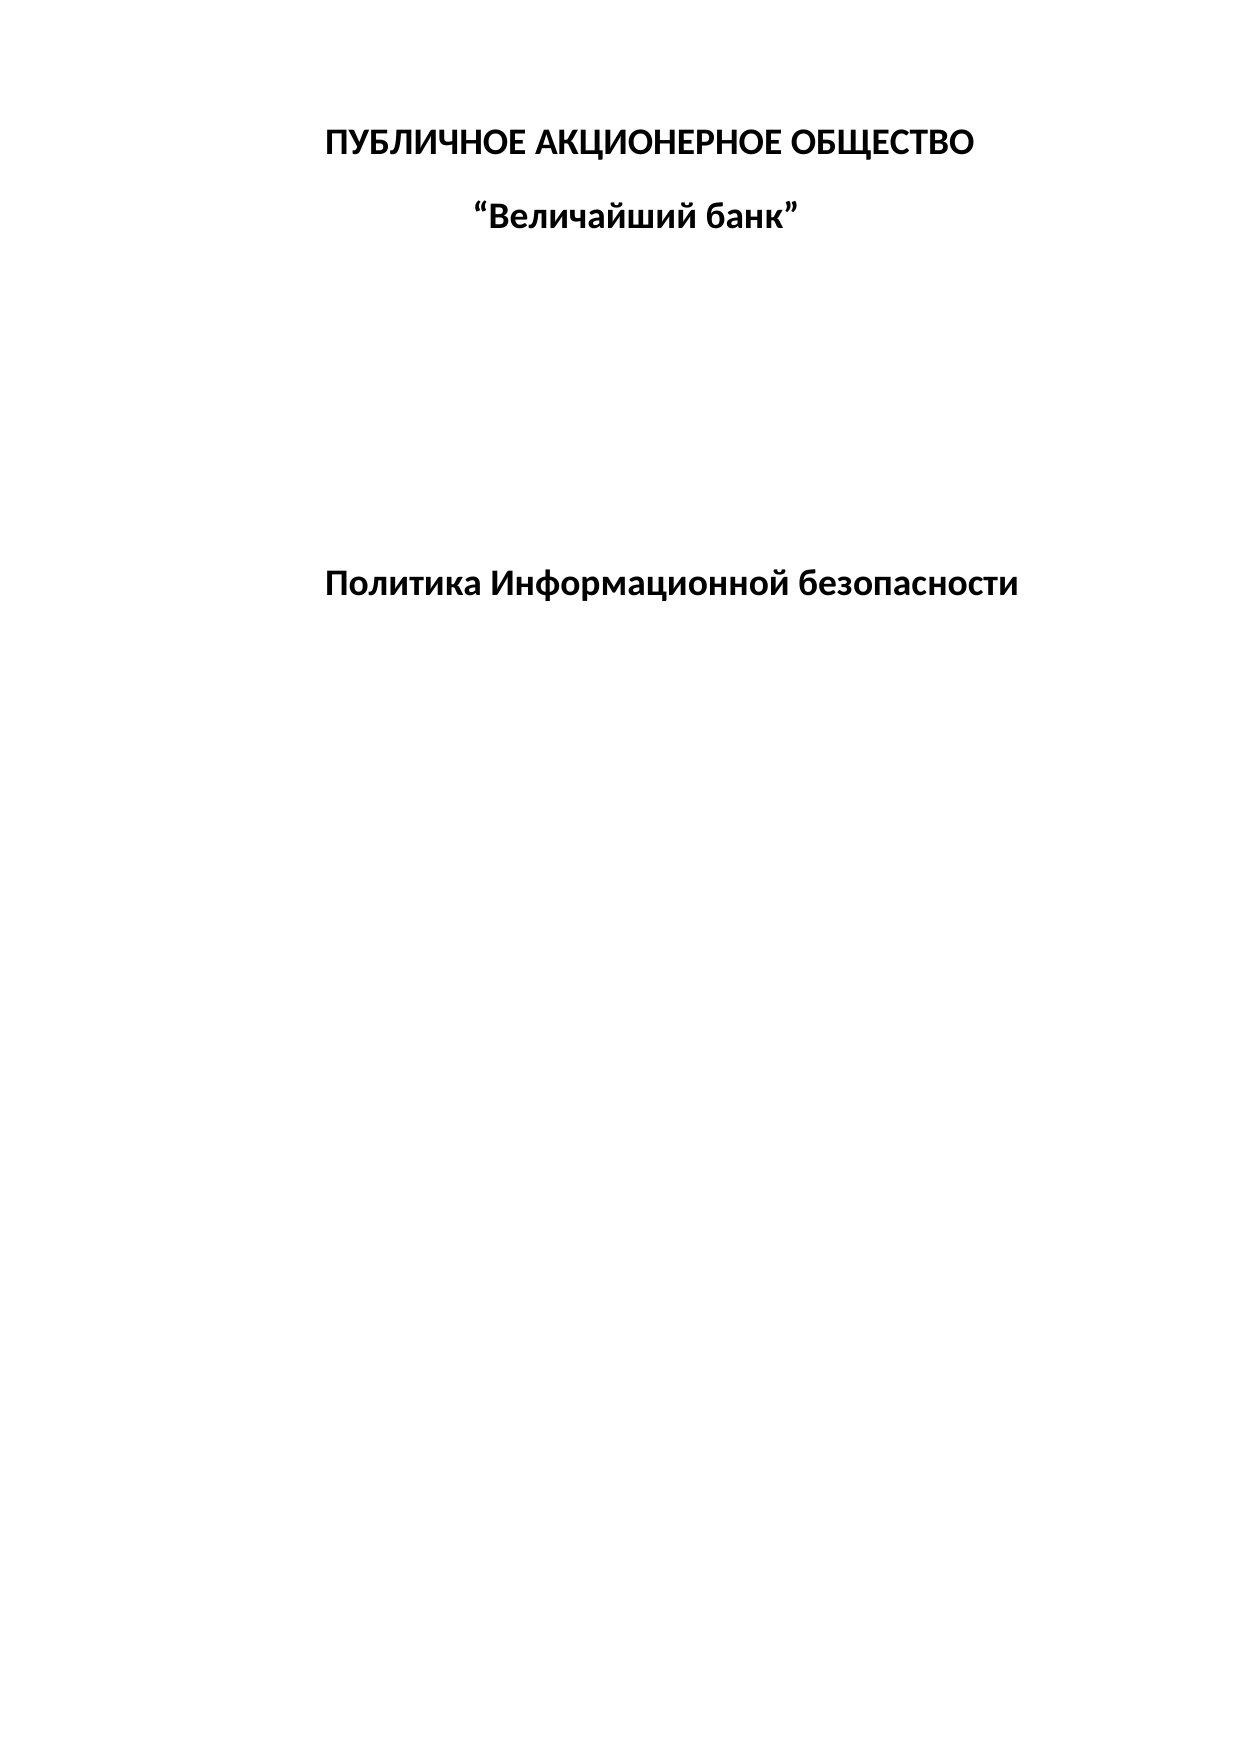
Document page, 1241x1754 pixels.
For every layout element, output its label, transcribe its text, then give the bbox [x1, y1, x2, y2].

text “Величайший банк” [398, 192, 1152, 237]
text ПУБЛИЧНОЕ АКЦИОНЕРНОЕ ОБЩЕСТВО [251, 118, 1152, 164]
text Политика Информационной безопасности [251, 559, 1152, 605]
